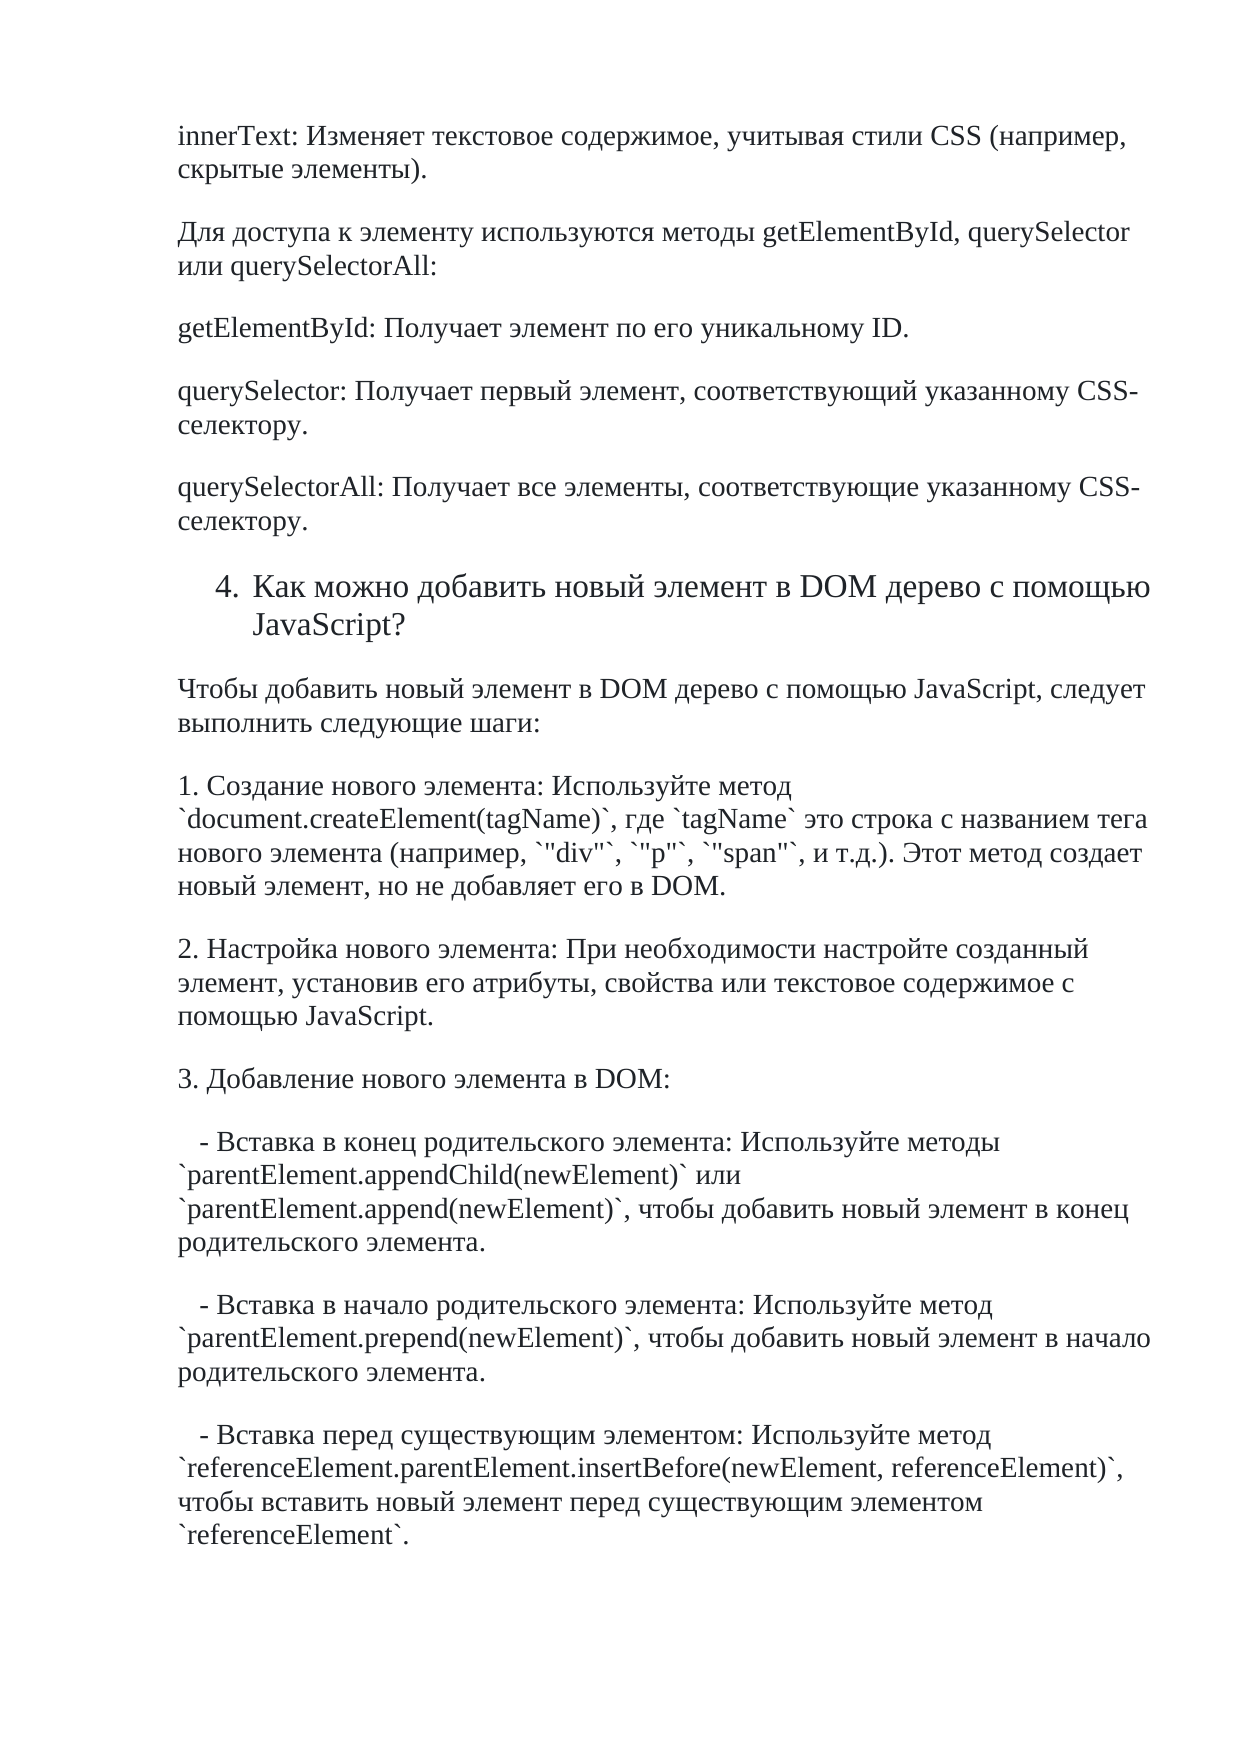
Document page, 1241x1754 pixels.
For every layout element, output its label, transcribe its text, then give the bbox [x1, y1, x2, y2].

text Для доступа к элементу используются методы getElementById, querySelector или querySelectorAll: [177, 214, 1152, 281]
text querySelectorAll: Получает все элементы, соответствующие указанному CSS-селектору. [177, 469, 1152, 537]
text - Вставка в конец родительского элемента: Используйте методы `parentElement.appendChild(newElement)` или `parentElement.append(newElement)`, чтобы добавить новый элемент в конец родительского элемента. [177, 1124, 1152, 1258]
text - Вставка в начало родительского элемента: Используйте метод `parentElement.prepend(newElement)`, чтобы добавить новый элемент в начало родительского элемента. [177, 1287, 1152, 1388]
text Чтобы добавить новый элемент в DOM дерево с помощью JavaScript, следует выполнить следующие шаги: [177, 672, 1152, 739]
text 3. Добавление нового элемента в DOM: [177, 1061, 1152, 1094]
text querySelector: Получает первый элемент, соответствующий указанному CSS-селектору. [177, 373, 1152, 440]
list Как можно добавить новый элемент в DOM дерево с помощью JavaScript? [215, 566, 1152, 642]
text innerText: Изменяет текстовое содержимое, учитывая стили CSS (например, скрытые элементы). [177, 118, 1152, 185]
text 1. Создание нового элемента: Используйте метод `document.createElement(tagName)`, где `tagName` это строка с названием тега нового элемента (например, `"div"`, `"p"`, `"span"`, и т.д.). Этот метод создает новый элемент, но не добавляет его в DOM. [177, 768, 1152, 902]
text 2. Настройка нового элемента: При необходимости настройте созданный элемент, установив его атрибуты, свойства или текстовое содержимое с помощью JavaScript. [177, 931, 1152, 1032]
text getElementById: Получает элемент по его уникальному ID. [177, 311, 1152, 344]
text - Вставка перед существующим элементом: Используйте метод `referenceElement.parentElement.insertBefore(newElement, referenceElement)`, чтобы вставить новый элемент перед существующим элементом `referenceElement`. [177, 1417, 1152, 1551]
